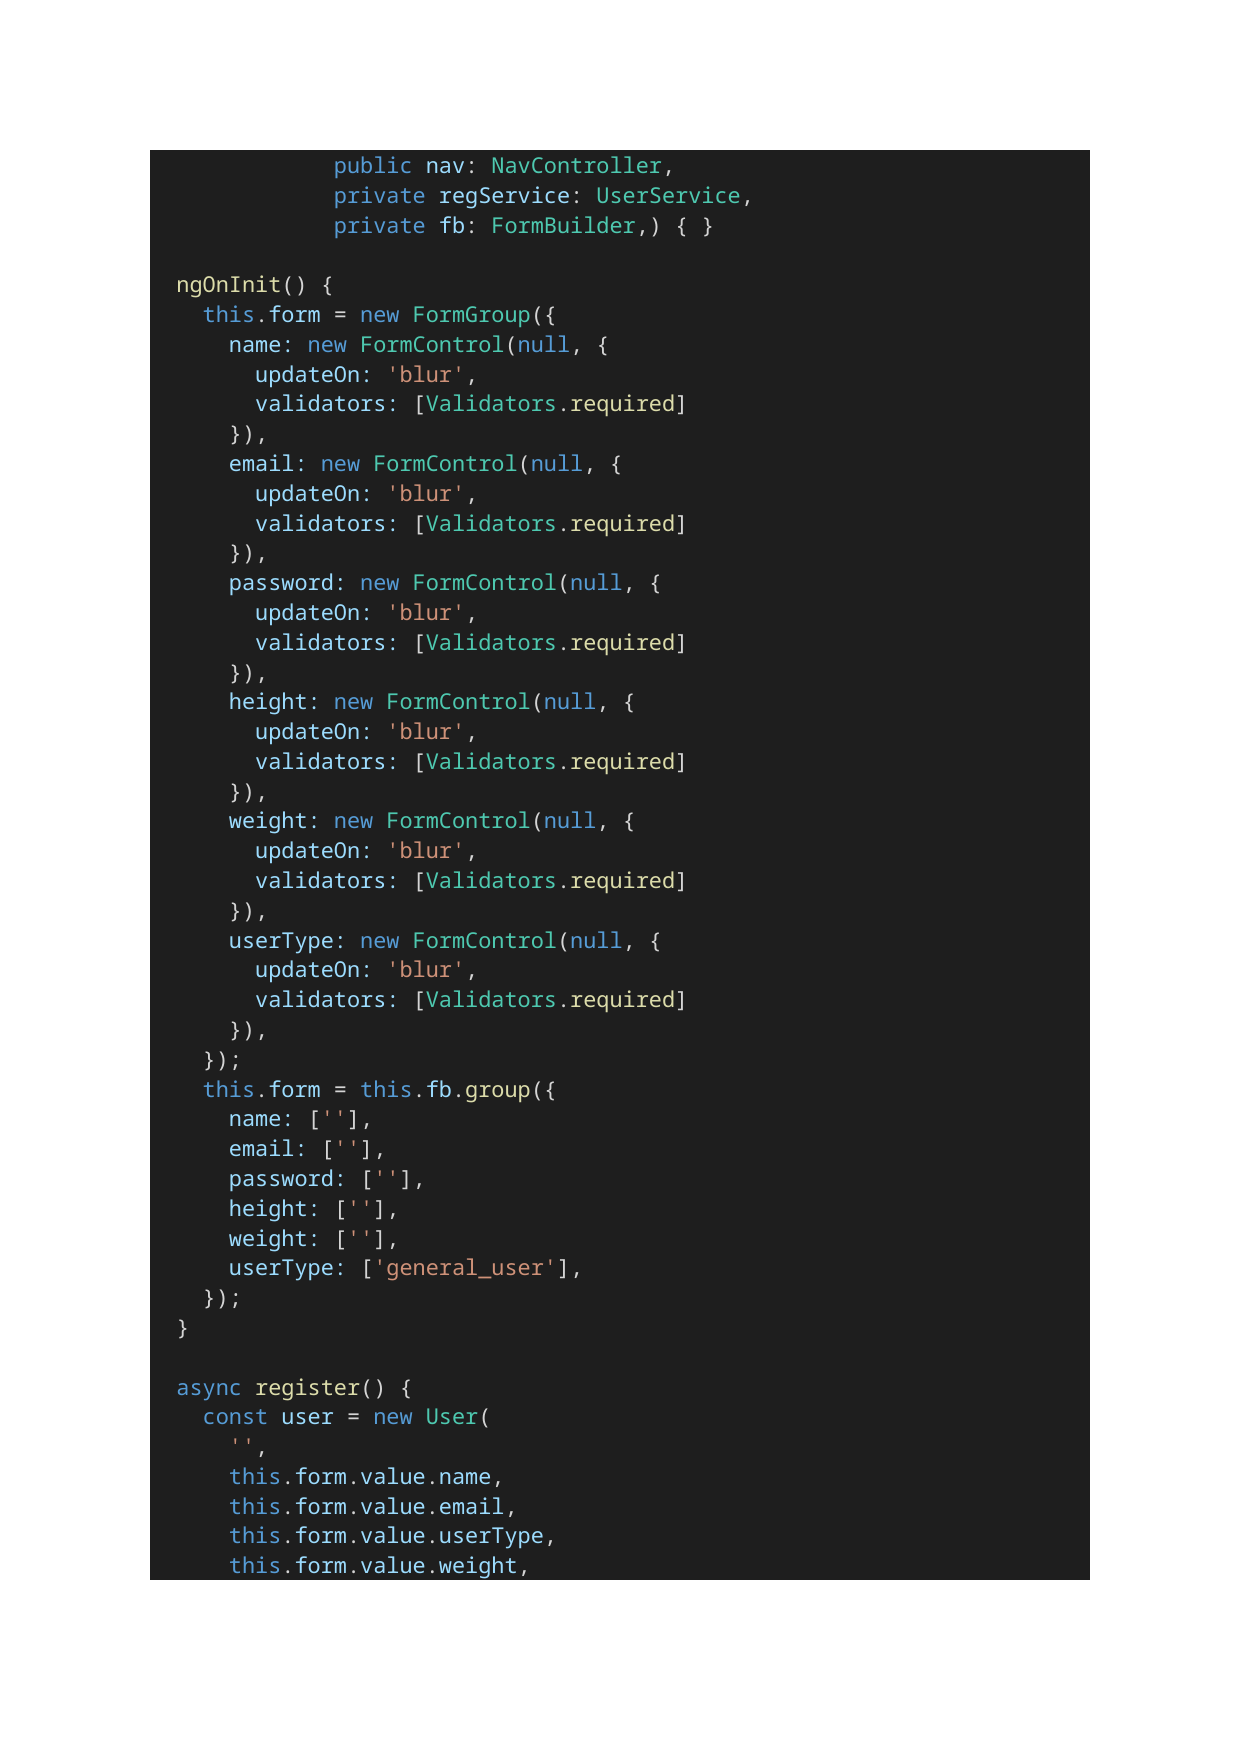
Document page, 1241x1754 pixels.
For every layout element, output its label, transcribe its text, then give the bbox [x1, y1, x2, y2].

text this.form.value.userType, [150, 1520, 1090, 1550]
text const user = new User( [150, 1401, 1090, 1431]
text password: new FormControl(null, { [150, 567, 1090, 597]
text updateOn: 'blur', [150, 716, 1090, 746]
text updateOn: 'blur', [150, 358, 1090, 388]
text weight: new FormControl(null, { [150, 805, 1090, 835]
text validators: [Validators.required] [150, 507, 1090, 537]
text this.form = new FormGroup({ [150, 299, 1090, 329]
text }), [150, 776, 1090, 805]
text userType: new FormControl(null, { [150, 924, 1090, 954]
text validators: [Validators.required] [150, 627, 1090, 656]
text '', [150, 1431, 1090, 1461]
text }); [150, 1282, 1090, 1312]
text height: new FormControl(null, { [150, 686, 1090, 716]
text name: new FormControl(null, { [150, 329, 1090, 358]
text this.form.value.email, [150, 1491, 1090, 1520]
text password: [''], [150, 1163, 1090, 1193]
text private regService: UserService, [150, 180, 1090, 209]
text updateOn: 'blur', [150, 954, 1090, 984]
text email: new FormControl(null, { [150, 448, 1090, 478]
text this.form.value.name, [150, 1461, 1090, 1491]
text }), [150, 418, 1090, 448]
text private fb: FormBuilder,) { } [150, 209, 1090, 239]
text }), [150, 895, 1090, 924]
text ngOnInit() { [150, 269, 1090, 299]
text }), [150, 1014, 1090, 1044]
text validators: [Validators.required] [150, 746, 1090, 776]
text validators: [Validators.required] [150, 984, 1090, 1014]
text updateOn: 'blur', [150, 597, 1090, 627]
text name: [''], [150, 1103, 1090, 1133]
text async register() { [150, 1371, 1090, 1401]
text updateOn: 'blur', [150, 835, 1090, 865]
text weight: [''], [150, 1222, 1090, 1252]
text this.form = this.fb.group({ [150, 1073, 1090, 1103]
text email: [''], [150, 1133, 1090, 1163]
text }), [150, 656, 1090, 686]
text userType: ['general_user'], [150, 1252, 1090, 1282]
text height: [''], [150, 1193, 1090, 1222]
text this.form.value.weight, [150, 1550, 1090, 1580]
text }); [150, 1044, 1090, 1073]
text validators: [Validators.required] [150, 865, 1090, 895]
text updateOn: 'blur', [150, 478, 1090, 507]
text public nav: NavController, [150, 150, 1090, 180]
text }), [150, 537, 1090, 567]
text validators: [Validators.required] [150, 388, 1090, 418]
text } [150, 1312, 1090, 1342]
